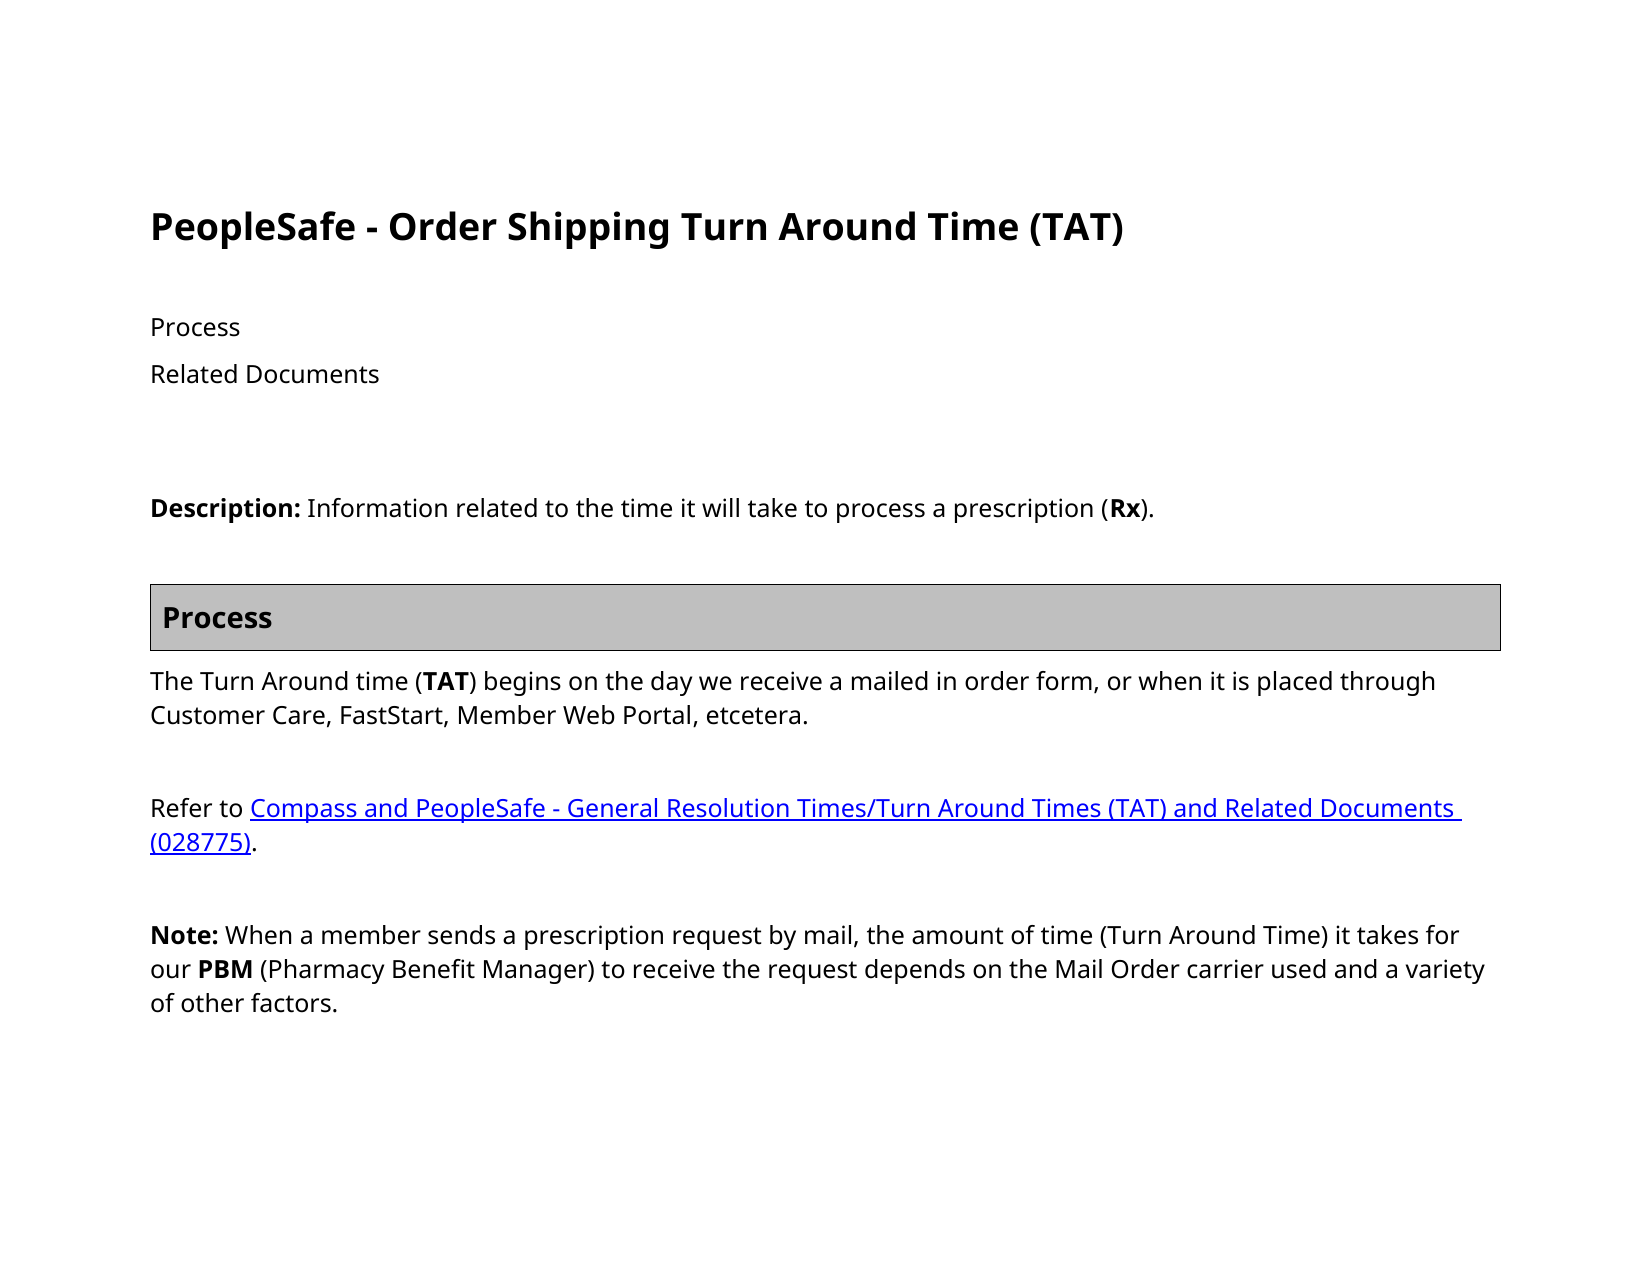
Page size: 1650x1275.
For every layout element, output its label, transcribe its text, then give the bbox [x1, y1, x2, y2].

text Refer to Compass and PeopleSafe - General Resolution Times/Turn Around Times (TAT) and Related Documents (028775). [150, 791, 1500, 859]
text Process [150, 310, 1500, 344]
text The Turn Around time (TAT) begins on the day we receive a mailed in order form, or when it is placed through Customer Care, FastStart, Member Web Portal, etcetera. [150, 663, 1500, 732]
text Description: Information related to the time it will take to process a prescription (Rx). [150, 491, 1500, 525]
text Related Documents [150, 357, 1500, 391]
table_header Process [151, 585, 1500, 650]
text Note: When a member sends a prescription request by mail, the amount of time (Turn Around Time) it takes for our PBM (Pharmacy Benefit Manager) to receive the request depends on the Mail Order carrier used and a variety of other factors. [150, 918, 1500, 1020]
subtitle PeopleSafe - Order Shipping Turn Around Time (TAT) [150, 200, 1500, 251]
